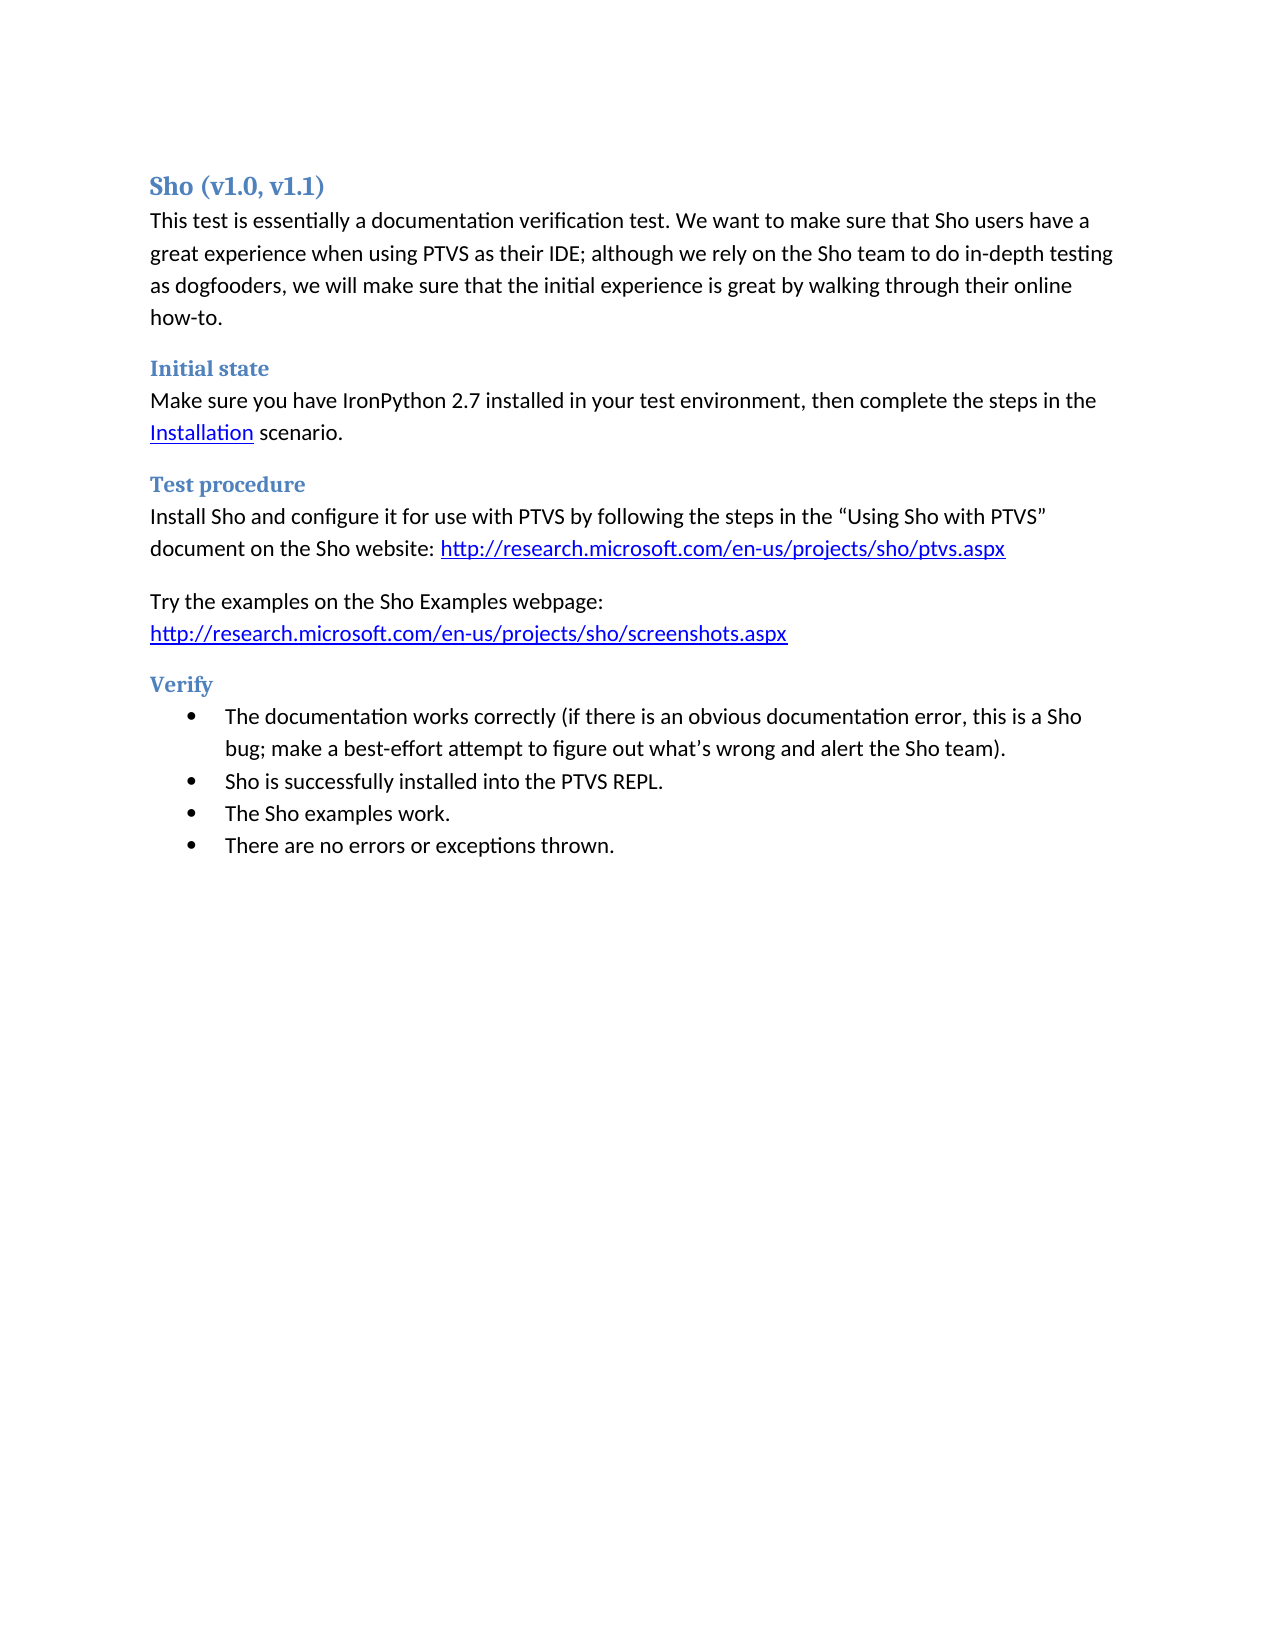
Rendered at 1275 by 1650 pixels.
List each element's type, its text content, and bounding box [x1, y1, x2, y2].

subtitle Initial state [150, 356, 1125, 382]
subtitle Test procedure [150, 472, 1125, 498]
list The documentation works correctly (if there is an obvious documentation error, this is a Sho bug; make a best-effort attempt to figure out what’s wrong and alert the Sho team). [187, 702, 1125, 763]
text Try the examples on the Sho Examples webpage: http://research.microsoft.com/en-us/projects/sho/screenshots.aspx [150, 587, 1125, 647]
subtitle Verify [150, 672, 1125, 698]
text Make sure you have IronPython 2.7 installed in your test environment, then complete the steps in the Installation scenario. [150, 386, 1125, 447]
text Install Sho and configure it for use with PTVS by following the steps in the “Using Sho with PTVS” document on the Sho website: http://research.microsoft.com/en-us/projects/sho/ptvs.aspx [150, 502, 1125, 562]
list Sho is successfully installed into the PTVS REPL. [187, 767, 1125, 795]
subtitle Sho (v1.0, v1.1) [150, 171, 1125, 202]
text This test is essentially a documentation verification test. We want to make sure that Sho users have a great experience when using PTVS as their IDE; although we rely on the Sho team to do in-depth testing as dogfooders, we will make sure that the initial experience is great by walking through their online how-to. [150, 207, 1125, 331]
list The Sho examples work. [187, 799, 1125, 827]
list There are no errors or exceptions thrown. [187, 831, 1125, 859]
